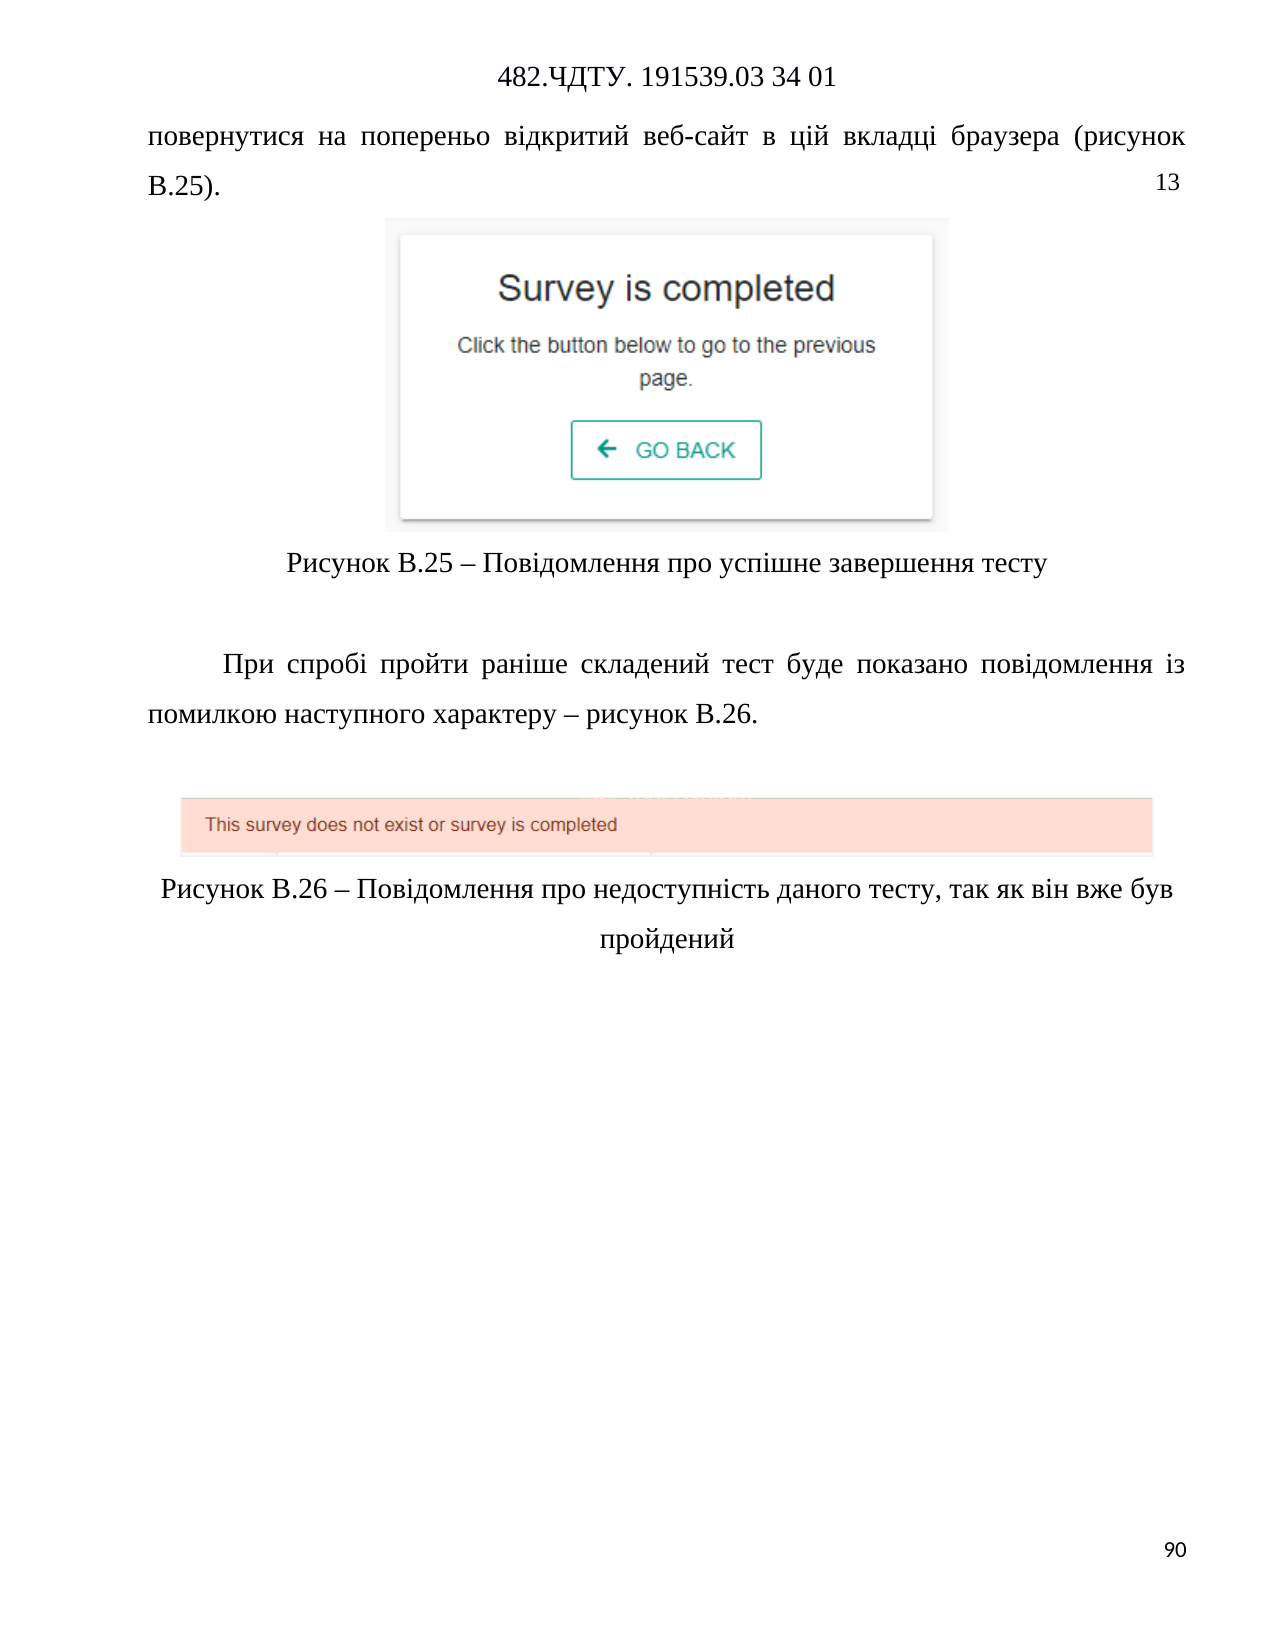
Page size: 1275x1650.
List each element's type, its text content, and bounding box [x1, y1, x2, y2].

text Рисунок В.26 – Повідомлення про недоступність даного тесту, так як він вже був пройдений [148, 871, 1186, 955]
text При спробі пройти раніше складений тест буде показано повідомлення із помилкою наступного характеру – рисунок В.26. [148, 646, 1186, 730]
text Рисунок В.25 – Повідомлення про успішне завершення тесту [148, 545, 1186, 579]
picture [385, 218, 949, 532]
picture [182, 798, 1152, 855]
